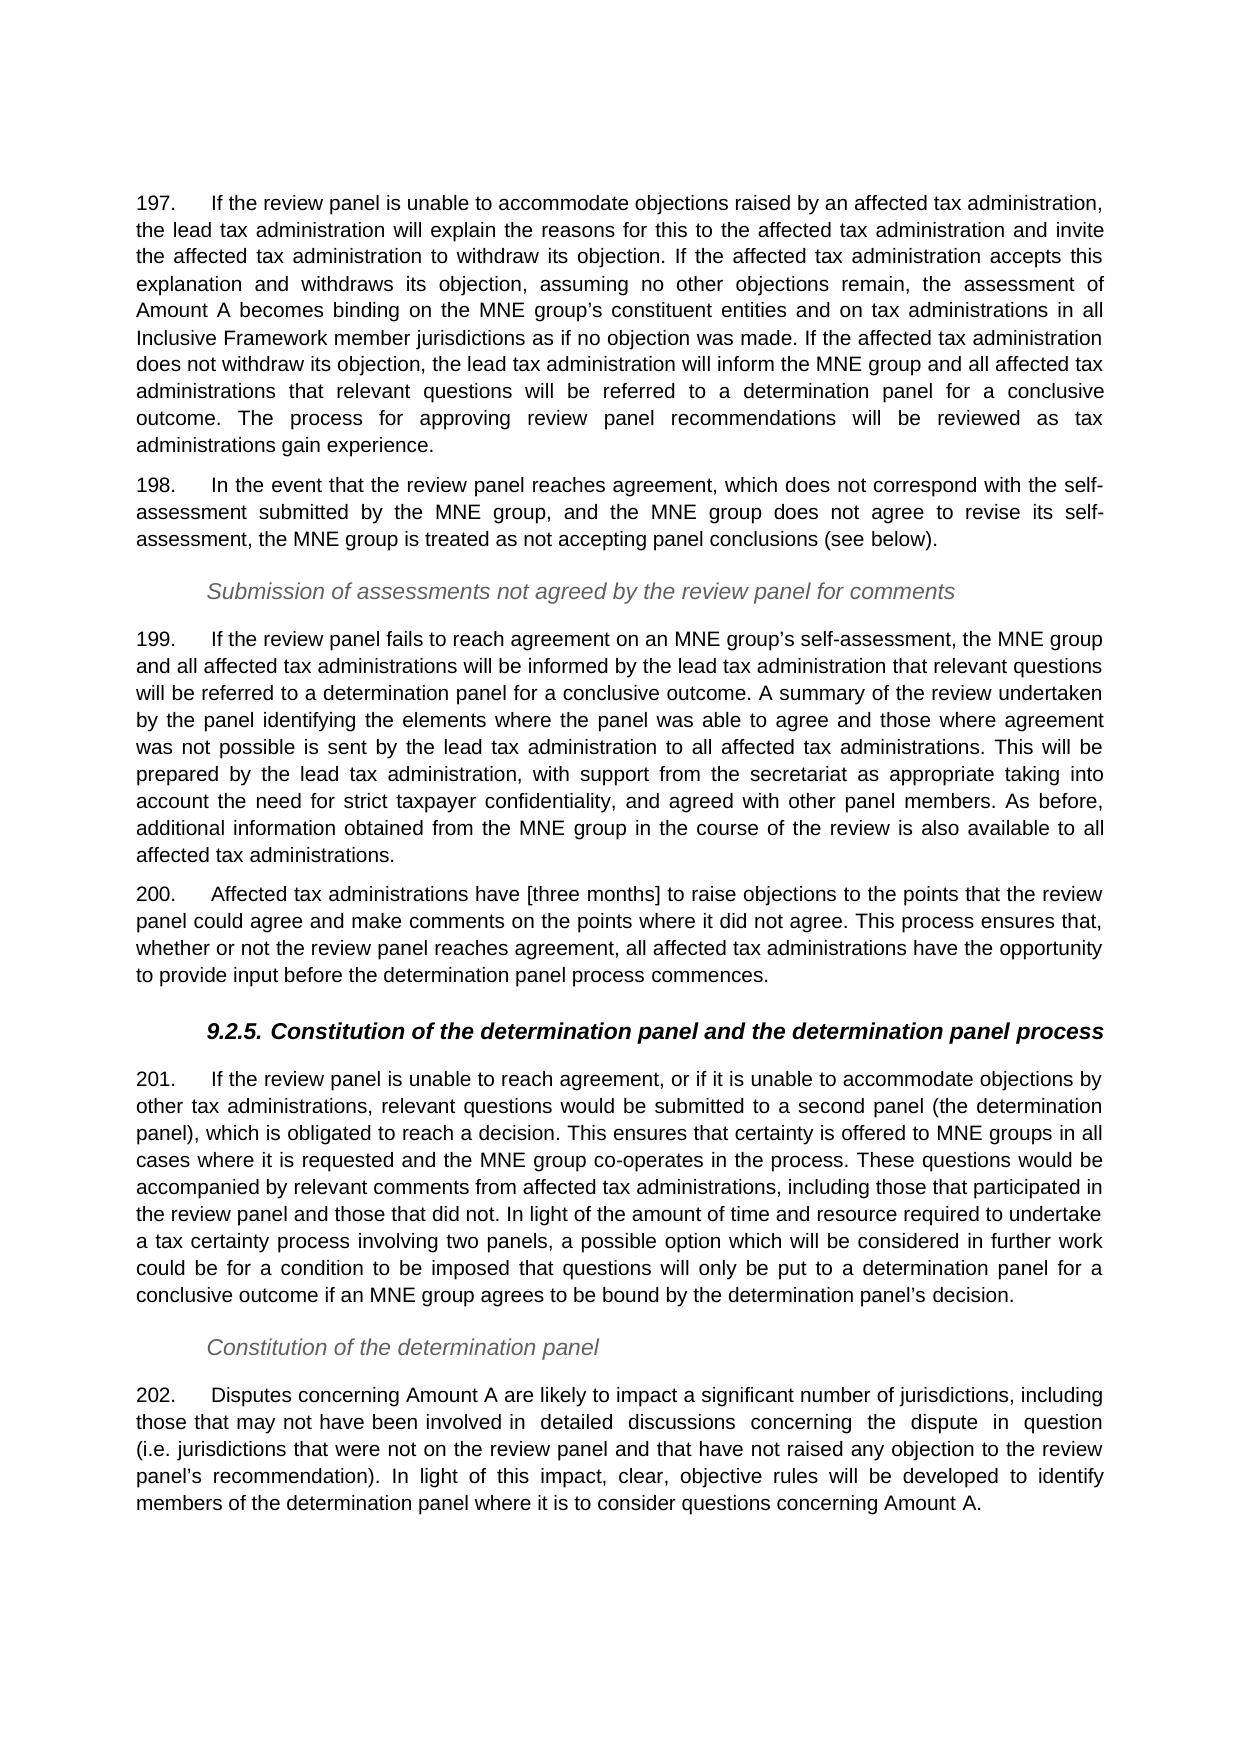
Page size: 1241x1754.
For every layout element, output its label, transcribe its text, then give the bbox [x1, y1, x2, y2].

subtitle Submission of assessments not agreed by the review panel for comments [206, 578, 1155, 604]
list If the review panel is unable to accommodate objections raised by an affected tax administration, the lead tax administration will explain the reasons for this to the affected tax administration and invite the affected tax administration to withdraw its objection. If the affected tax administration accepts this explanation and withdraws its objection, assuming no other objections remain, the assessment of Amount A becomes binding on the MNE group’s constituent entities and on tax administrations in all Inclusive Framework member jurisdictions as if no objection was made. If the affected tax administration does not withdraw its objection, the lead tax administration will inform the MNE group and all affected tax administrations that relevant questions will be referred to a determination panel for a conclusive outcome. The process for approving review panel recommendations will be reviewed as tax administrations gain experience. [136, 190, 1104, 457]
subtitle Constitution of the determination panel and the determination panel process [136, 1018, 1155, 1045]
list In the event that the review panel reaches agreement, which does not correspond with the self- assessment submitted by the MNE group, and the MNE group does not agree to revise its self-assessment, the MNE group is treated as not accepting panel conclusions (see below). [136, 473, 1105, 551]
list If the review panel is unable to reach agreement, or if it is unable to accommodate objections by other tax administrations, relevant questions would be submitted to a second panel (the determination panel), which is obligated to reach a decision. This ensures that certainty is offered to MNE groups in all cases where it is requested and the MNE group co-operates in the process. These questions would be accompanied by relevant comments from affected tax administrations, including those that participated in the review panel and those that did not. In light of the amount of time and resource required to undertake a tax certainty process involving two panels, a possible option which will be considered in further work could be for a condition to be imposed that questions will only be put to a determination panel for a conclusive outcome if an MNE group agrees to be bound by the determination panel’s decision. [136, 1067, 1104, 1307]
list Affected tax administrations have [three months] to raise objections to the points that the review panel could agree and make comments on the points where it did not agree. This process ensures that, whether or not the review panel reaches agreement, all affected tax administrations have the opportunity to provide input before the determination panel process commences. [136, 882, 1104, 987]
list Disputes concerning Amount A are likely to impact a significant number of jurisdictions, including those that may not have been involved in detailed discussions concerning the dispute in question (i.e. jurisdictions that were not on the review panel and that have not raised any objection to the review panel’s recommendation). In light of this impact, clear, objective rules will be developed to identify members of the determination panel where it is to consider questions concerning Amount A. [136, 1383, 1104, 1515]
list If the review panel fails to reach agreement on an MNE group’s self-assessment, the MNE group and all affected tax administrations will be informed by the lead tax administration that relevant questions will be referred to a determination panel for a conclusive outcome. A summary of the review undertaken by the panel identifying the elements where the panel was able to agree and those where agreement was not possible is sent by the lead tax administration to all affected tax administrations. This will be prepared by the lead tax administration, with support from the secretariat as appropriate taking into account the need for strict taxpayer confidentiality, and agreed with other panel members. As before, additional information obtained from the MNE group in the course of the review is also available to all affected tax administrations. [136, 627, 1104, 867]
subtitle Constitution of the determination panel [206, 1334, 1155, 1361]
